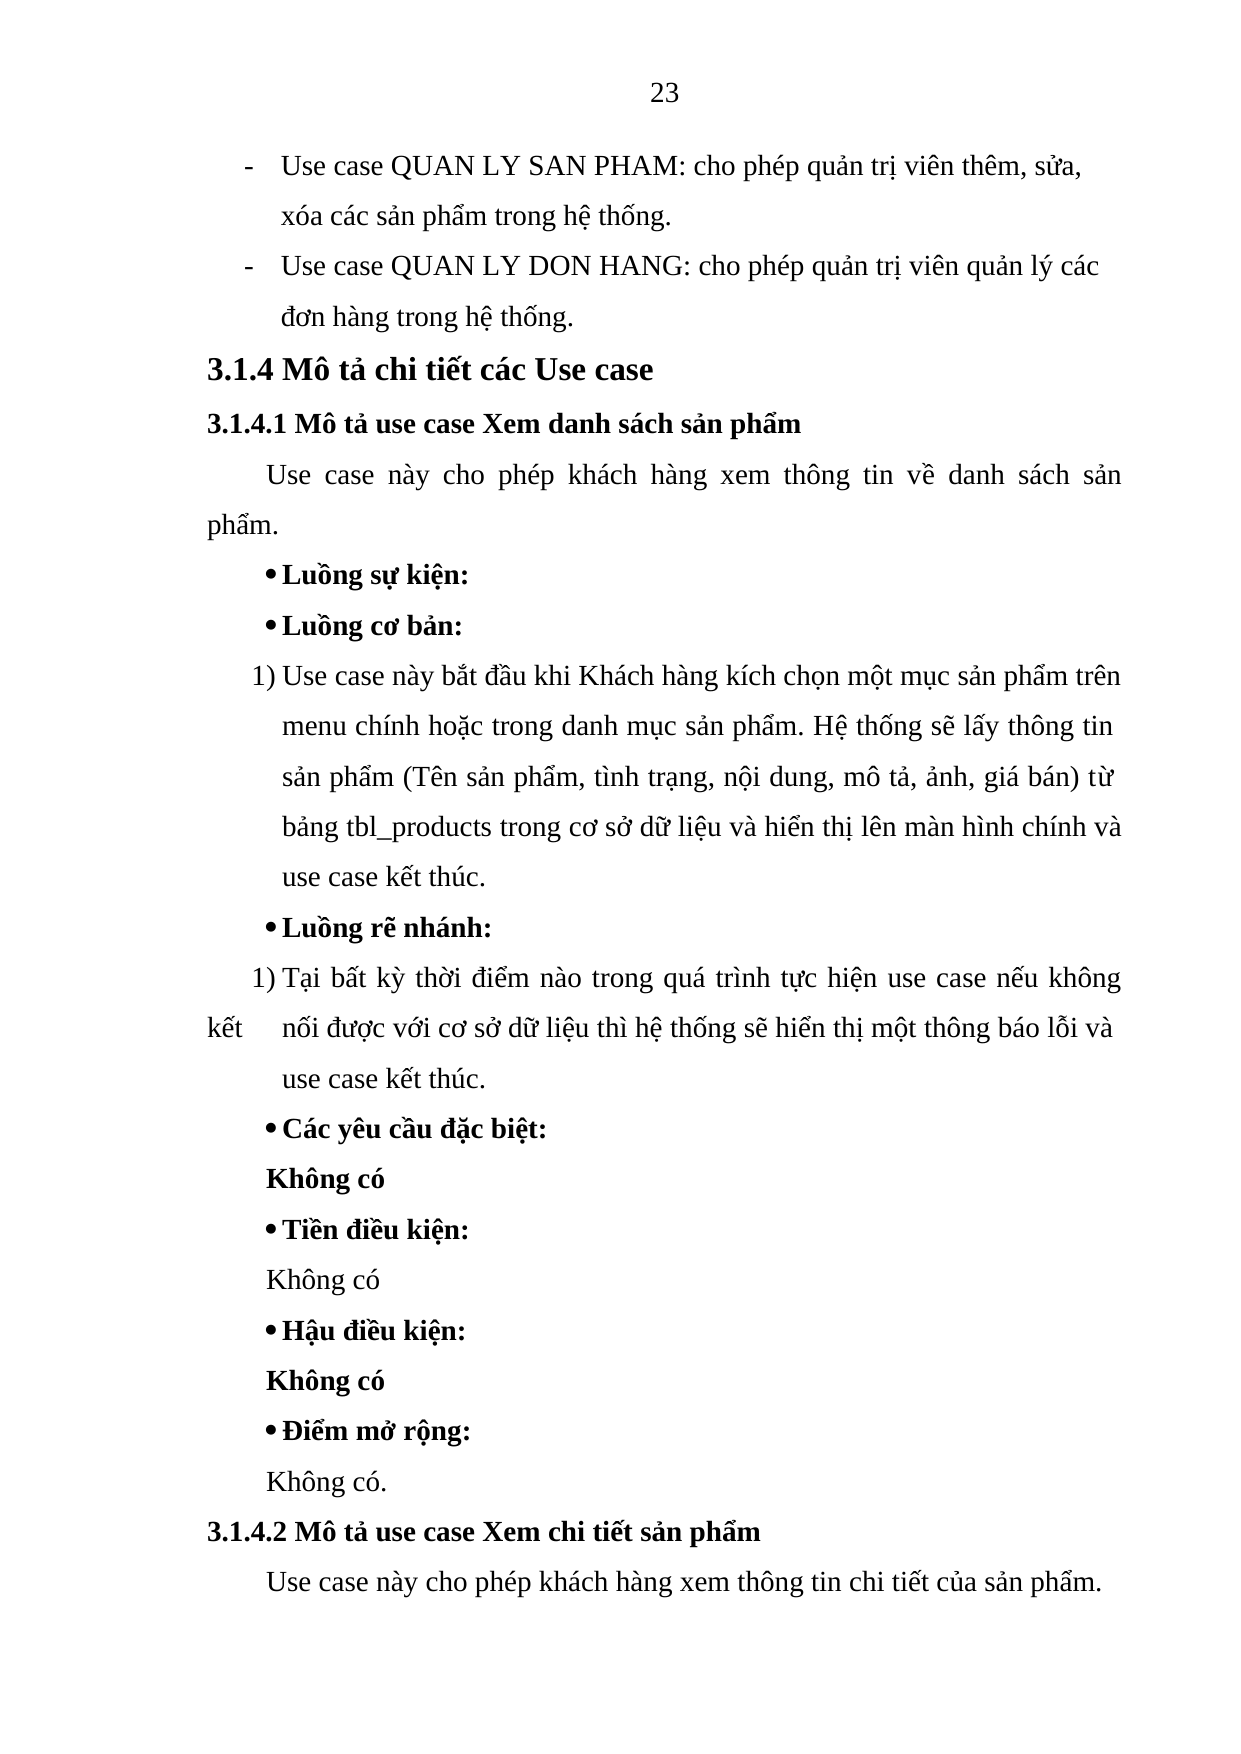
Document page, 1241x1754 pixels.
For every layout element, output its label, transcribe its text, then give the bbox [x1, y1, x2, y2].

text Mô tả use case Xem danh sách sản phẩm [207, 406, 1122, 440]
list Luồng cơ bản: [207, 608, 1122, 641]
list Tiền điều kiện: [207, 1212, 1122, 1246]
text Use case này cho phép khách hàng xem thông tin về danh sách sản phẩm. [207, 457, 1122, 541]
text Không có [207, 1363, 1122, 1397]
list Luồng rẽ nhánh: [207, 910, 1122, 943]
list Các yêu cầu đặc biệt: [207, 1111, 1122, 1145]
list Luồng sự kiện: [207, 557, 1122, 591]
list Điểm mở rộng: [207, 1413, 1122, 1447]
list Use case QUAN LY SAN PHAM: cho phép quản trị viên thêm, sửa, xóa các sản phẩm trong hệ thống. [244, 148, 1122, 232]
list Use case QUAN LY DON HANG: cho phép quản trị viên quản lý các đơn hàng trong hệ thống. [244, 248, 1122, 332]
list Tại bất kỳ thời điểm nào trong quá trình tực hiện use case nếu không kết nối được với cơ sở dữ liệu thì hệ thống sẽ hiển thị một thông báo lỗi và use case kết thúc. [207, 960, 1122, 1094]
list Hậu điều kiện: [207, 1313, 1122, 1346]
text Use case này cho phép khách hàng xem thông tin chi tiết của sản phẩm. [207, 1564, 1122, 1598]
list Use case này bắt đầu khi Khách hàng kích chọn một mục sản phẩm trên menu chính hoặc trong danh mục sản phẩm. Hệ thống sẽ lấy thông tin sản phẩm (Tên sản phẩm, tình trạng, nội dung, mô tả, ảnh, giá bán) từ bảng tbl_products trong cơ sở dữ liệu và hiển thị lên màn hình chính và use case kết thúc. [207, 658, 1122, 893]
text Không có. [207, 1464, 1122, 1497]
text Không có [207, 1162, 1122, 1195]
text Không có [207, 1262, 1122, 1296]
text Mô tả chi tiết các Use case [207, 349, 1122, 387]
text Mô tả use case Xem chi tiết sản phẩm [207, 1514, 1122, 1548]
